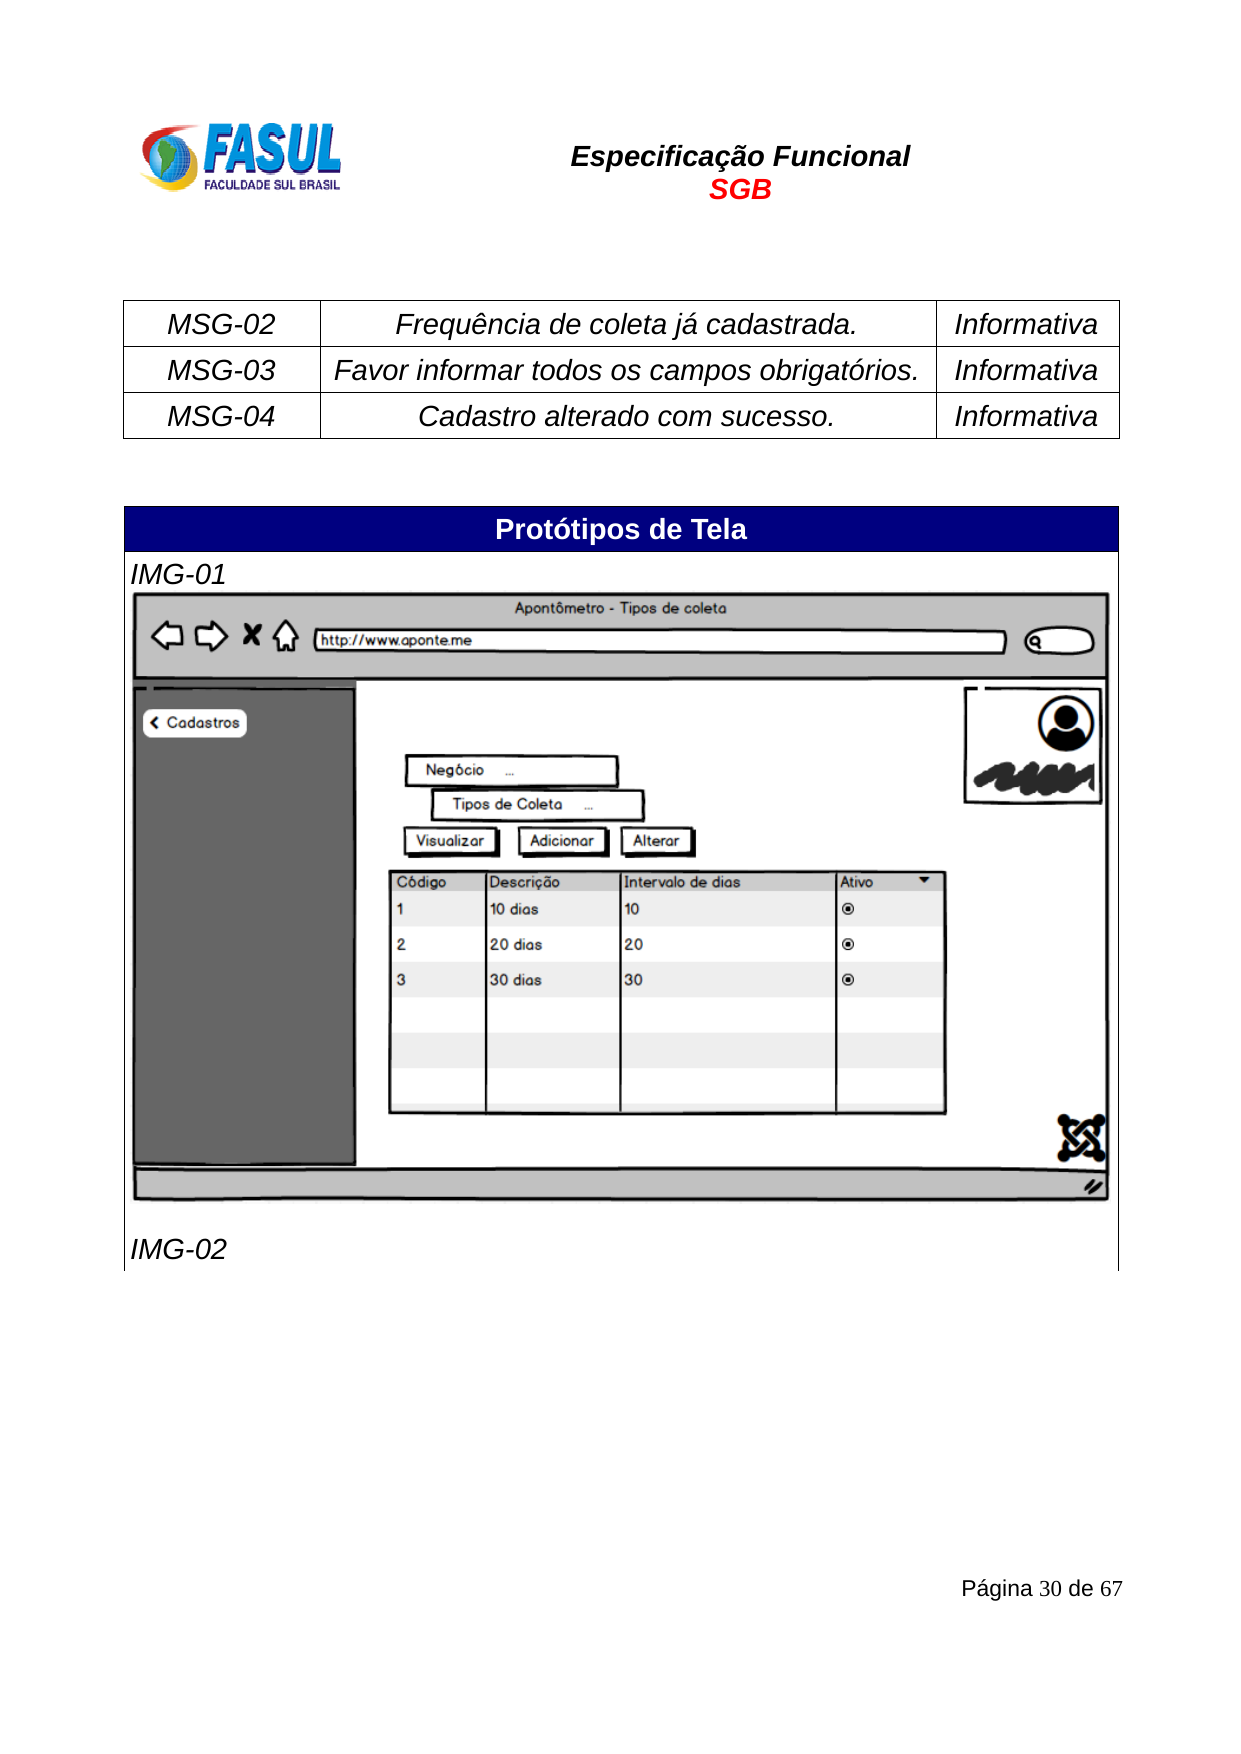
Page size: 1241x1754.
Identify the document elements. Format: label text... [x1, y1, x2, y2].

table_cell IMG-01 IMG-02 [125, 552, 1118, 1271]
picture [329, 123, 341, 158]
table_cell Frequência de coleta já cadastrada. [321, 301, 936, 346]
picture [238, 138, 244, 151]
table_cell MSG-02 [124, 301, 320, 346]
picture [138, 123, 341, 192]
picture [129, 590, 1111, 1204]
table_header Protótipos de Tela [125, 507, 1118, 551]
table_cell Favor informar todos os campos obrigatórios. [321, 347, 936, 392]
table_cell Informativa [937, 393, 1119, 438]
table_cell Informativa [937, 301, 1119, 346]
table_cell MSG-04 [124, 393, 320, 438]
picture [298, 123, 310, 161]
table_cell Cadastro alterado com sucesso. [321, 393, 936, 438]
table_cell Informativa [937, 347, 1119, 392]
table_cell MSG-03 [124, 347, 320, 392]
